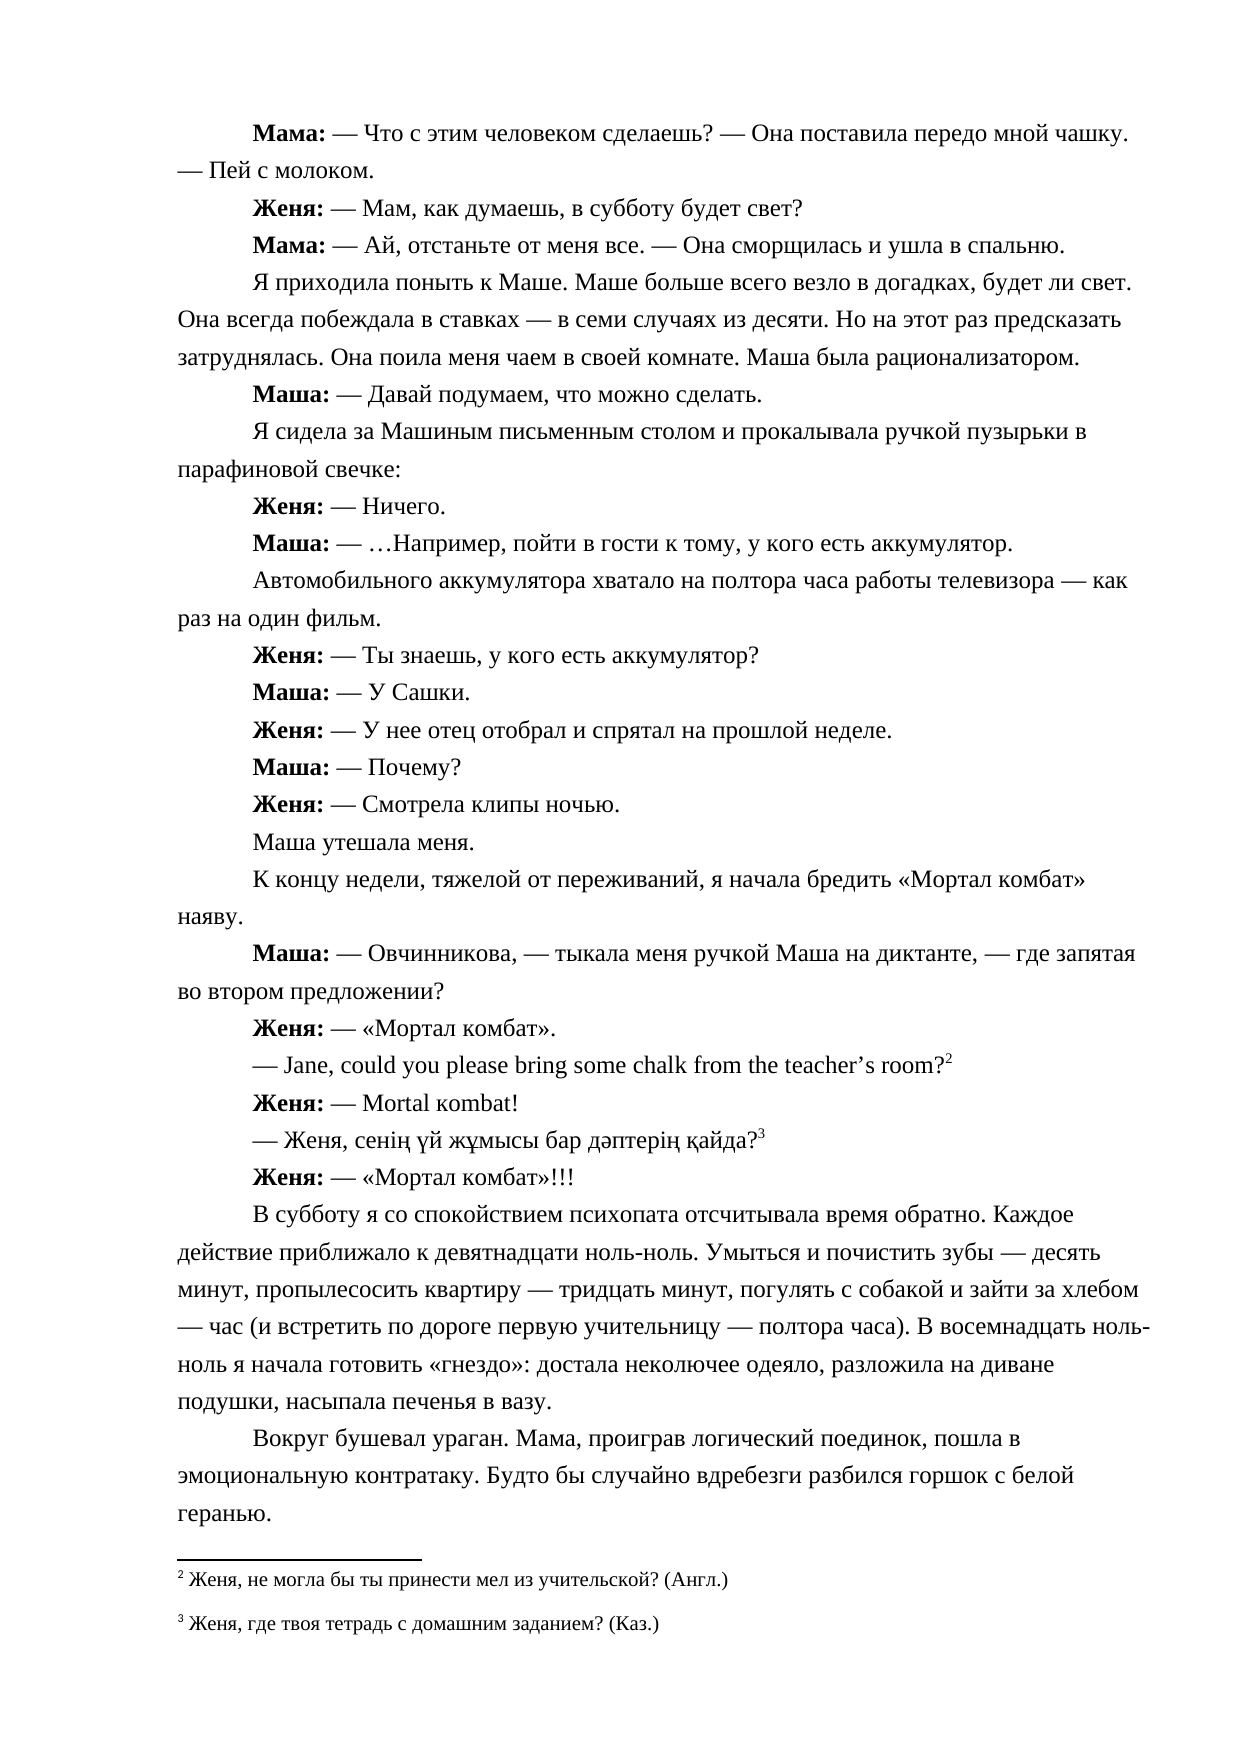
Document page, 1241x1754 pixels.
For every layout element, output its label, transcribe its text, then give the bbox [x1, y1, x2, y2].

text — Janе, could you please bring some chalk from the teacher’s room? [177, 1050, 1152, 1079]
text Женя: — Мам, как думаешь, в субботу будет свет? [177, 193, 1152, 221]
text Маша: — Давай подумаем, что можно сделать. [177, 379, 1152, 408]
text Женя: — Ты знаешь, у кого есть аккумулятор? [177, 640, 1152, 669]
text Маша утешала меня. [177, 827, 1152, 855]
text Маша: — Почему? [177, 752, 1152, 781]
text Женя: — «Мортал комбат». [177, 1013, 1152, 1042]
text — Женя, сенің үй жұмысы бар дәптерің қайда? [177, 1125, 1152, 1154]
text Автомобильного аккумулятора хватало на полтора часа работы телевизора — как раз на один фильм. [177, 566, 1152, 632]
text Вокруг бушевал ураган. Мама, проиграв логический поединок, пошла в эмоциональную контратаку. Будто бы случайно вдребезги разбился горшок с белой геранью. [177, 1423, 1152, 1527]
text Мама: — Ай, отстаньте от меня все. — Она сморщилась и ушла в спальню. [177, 230, 1152, 259]
text Маша: — Овчинникова, — тыкала меня ручкой Маша на диктанте, — где запятая во втором предложении? [177, 938, 1152, 1004]
text К концу недели, тяжелой от переживаний, я начала бредить «Мортал комбат» наяву. [177, 864, 1152, 930]
text Женя: — Mortal кombat! [177, 1088, 1152, 1116]
text Мама: — Что с этим человеком сделаешь? — Она поставила передо мной чашку. — Пей с молоком. [177, 118, 1152, 184]
text Маша: — У Сашки. [177, 677, 1152, 706]
text Женя: — Ничего. [177, 491, 1152, 520]
text Маша: — …Например, пойти в гости к тому, у кого есть аккумулятор. [177, 528, 1152, 557]
text Я сидела за Машиным письменным столом и прокалывала ручкой пузырьки в парафиновой свечке: [177, 416, 1152, 482]
text Женя: — Смотрела клипы ночью. [177, 789, 1152, 818]
text В субботу я со спокойствием психопата отсчитывала время обратно. Каждое действие приближало к девятнадцати ноль-ноль. Умыться и почистить зубы — десять минут, пропылесосить квартиру — тридцать минут, погулять с собакой и зайти за хлебом — час (и встретить по дороге первую учительницу — полтора часа). В восемнадцать ноль-ноль я начала готовить «гнездо»: достала неколючее одеяло, разложила на диване подушки, насыпала печенья в вазу. [177, 1199, 1152, 1415]
text Я приходила поныть к Маше. Маше больше всего везло в догадках, будет ли свет. Она всегда побеждала в ставках — в семи случаях из десяти. Но на этот раз предсказать затруднялась. Она поила меня чаем в своей комнате. Маша была рационализатором. [177, 267, 1152, 371]
text Женя: — У нее отец отобрал и спрятал на прошлой неделе. [177, 715, 1152, 743]
text Женя: — «Мортал комбат»!!! [177, 1162, 1152, 1191]
